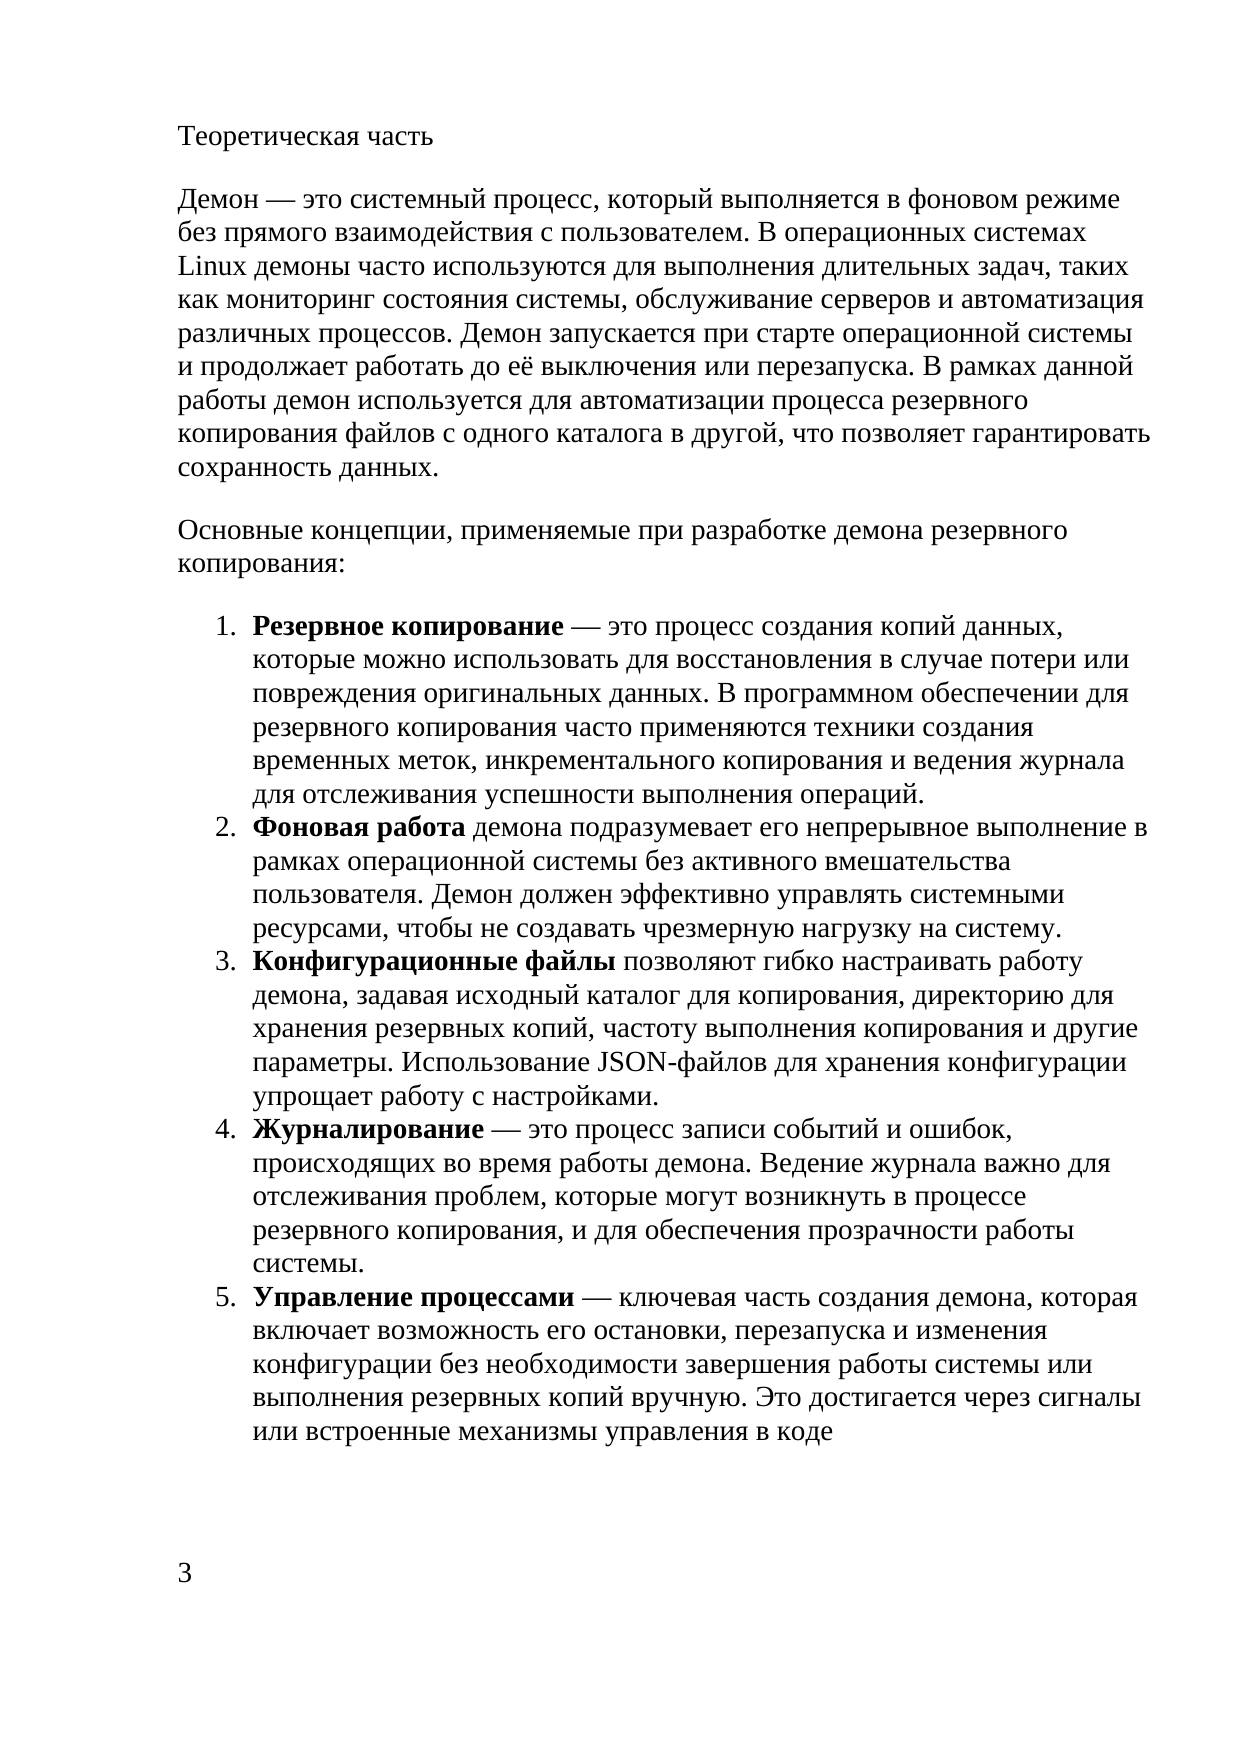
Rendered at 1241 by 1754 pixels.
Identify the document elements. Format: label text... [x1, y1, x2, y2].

list Резервное копирование — это процесс создания копий данных, которые можно использовать для восстановления в случае потери или повреждения оригинальных данных. В программном обеспечении для резервного копирования часто применяются техники создания временных меток, инкрементального копирования и ведения журнала для отслеживания успешности выполнения операций. [215, 608, 1152, 809]
text Основные концепции, применяемые при разработке демона резервного копирования: [177, 512, 1152, 579]
text Теоретическая часть [177, 118, 1152, 152]
list Управление процессами — ключевая часть создания демона, которая включает возможность его остановки, перезапуска и изменения конфигурации без необходимости завершения работы системы или выполнения резервных копий вручную. Это достигается через сигналы или встроенные механизмы управления в коде [215, 1279, 1152, 1447]
list Конфигурационные файлы позволяют гибко настраивать работу демона, задавая исходный каталог для копирования, директорию для хранения резервных копий, частоту выполнения копирования и другие параметры. Использование JSON-файлов для хранения конфигурации упрощает работу с настройками. [215, 943, 1152, 1111]
text Демон — это системный процесс, который выполняется в фоновом режиме без прямого взаимодействия с пользователем. В операционных системах Linux демоны часто используются для выполнения длительных задач, таких как мониторинг состояния системы, обслуживание серверов и автоматизация различных процессов. Демон запускается при старте операционной системы и продолжает работать до её выключения или перезапуска. В рамках данной работы демон используется для автоматизации процесса резервного копирования файлов с одного каталога в другой, что позволяет гарантировать сохранность данных. [177, 181, 1152, 483]
list Журналирование — это процесс записи событий и ошибок, происходящих во время работы демона. Ведение журнала важно для отслеживания проблем, которые могут возникнуть в процессе резервного копирования, и для обеспечения прозрачности работы системы. [215, 1111, 1152, 1279]
list Фоновая работа демона подразумевает его непрерывное выполнение в рамках операционной системы без активного вмешательства пользователя. Демон должен эффективно управлять системными ресурсами, чтобы не создавать чрезмерную нагрузку на систему. [215, 809, 1152, 943]
